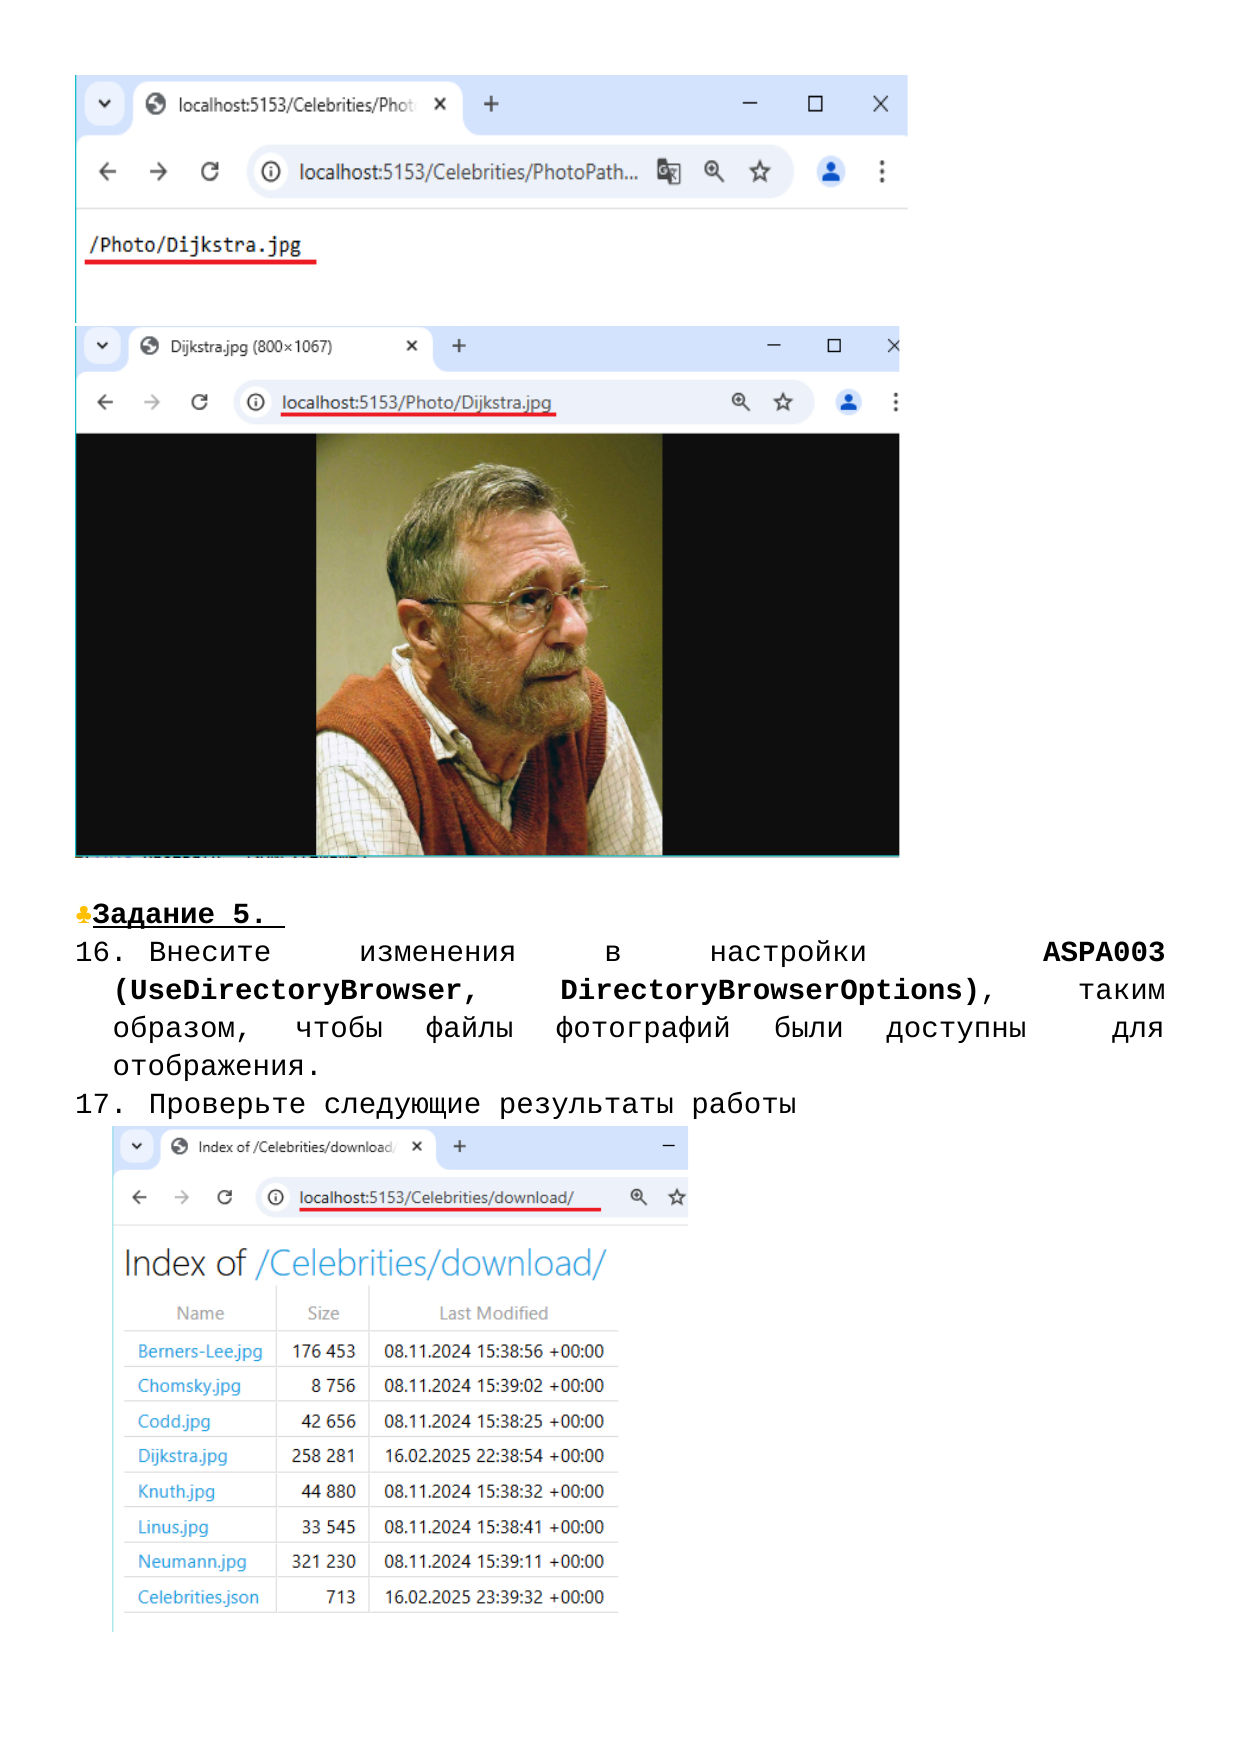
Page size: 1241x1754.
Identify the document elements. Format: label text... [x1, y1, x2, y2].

picture [112, 1126, 689, 1632]
picture [75, 326, 900, 858]
list Проверьте следующие результаты работы [75, 1089, 1165, 1122]
picture [75, 75, 908, 323]
list Внесите изменения в настройки ASPA003 (UseDirectoryBrowser, DirectoryBrowserOptions), таким образом, чтобы файлы фотографий были доступны для отображения. [75, 937, 1165, 1084]
text ♣Задание 5. [75, 899, 1165, 932]
